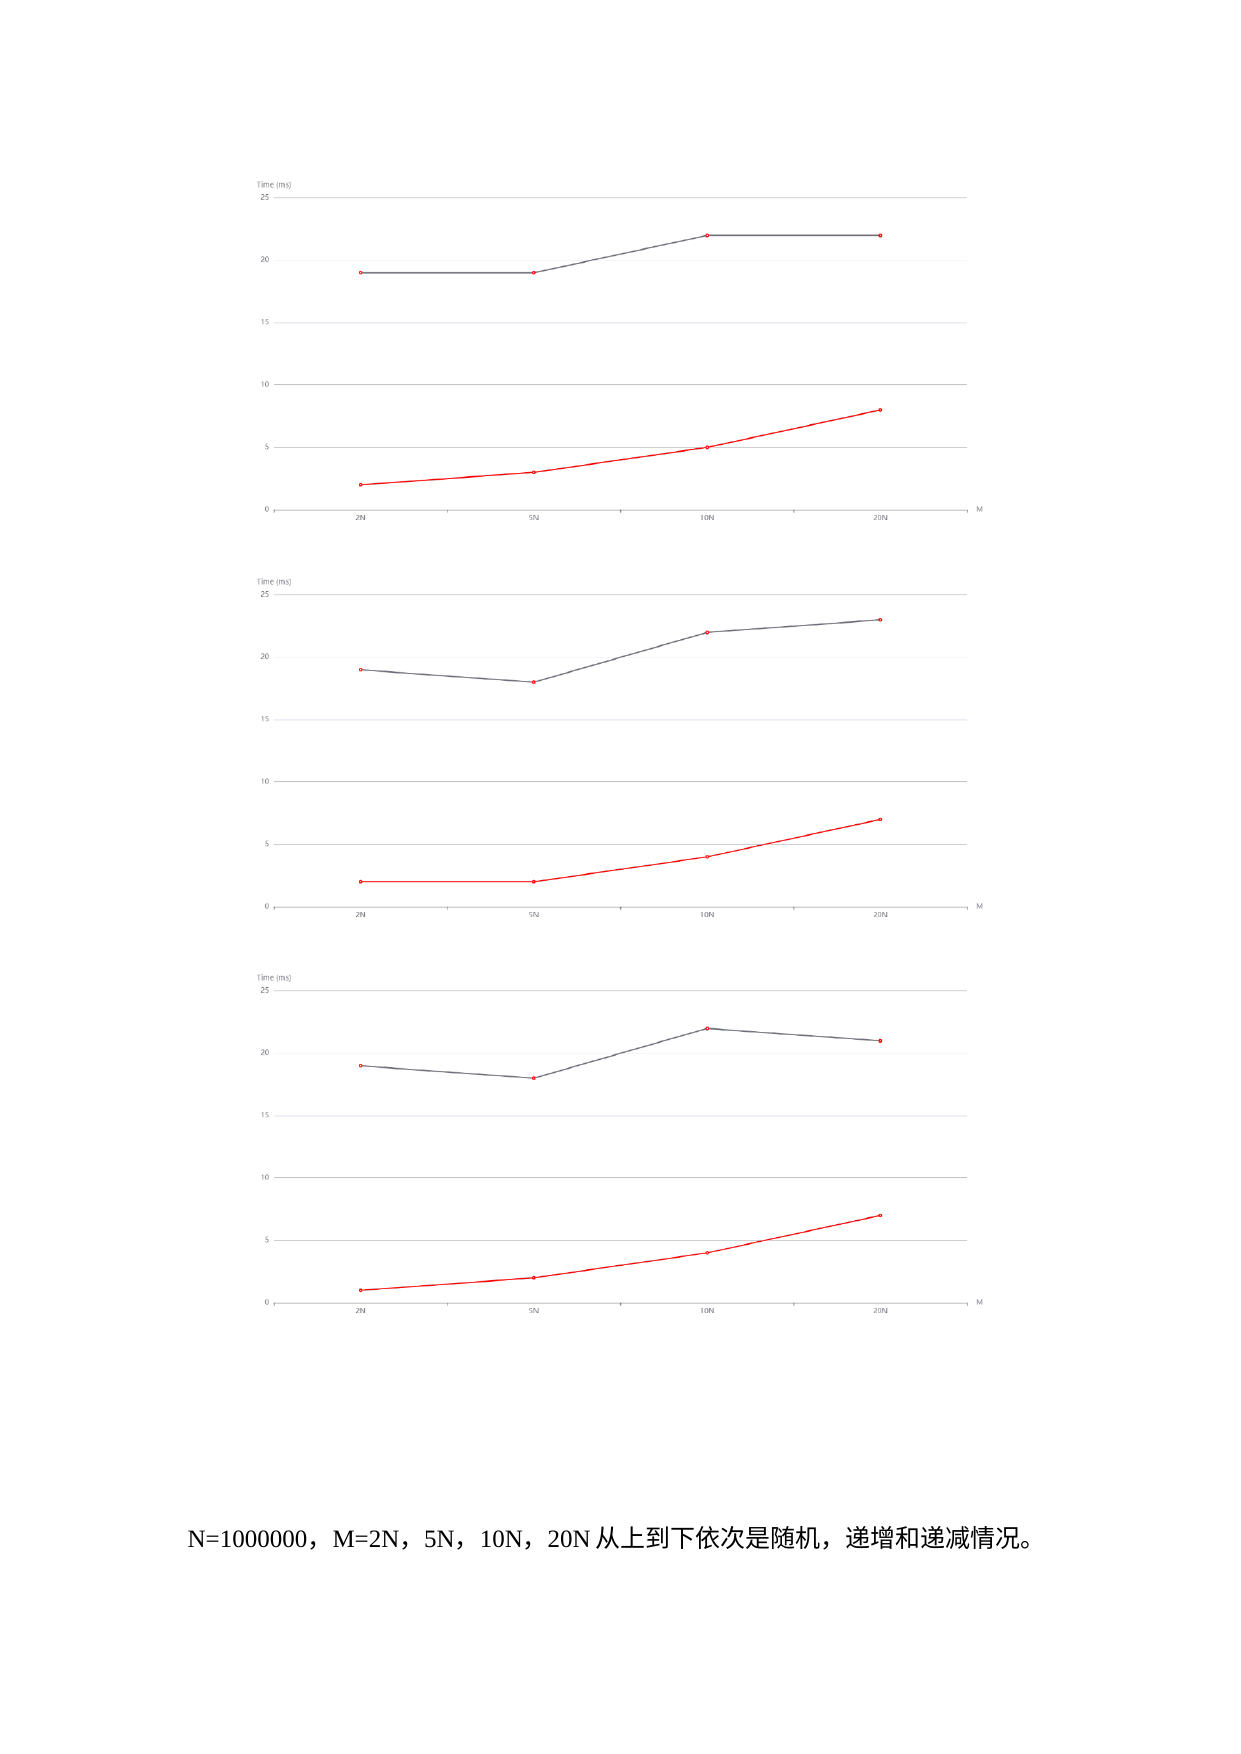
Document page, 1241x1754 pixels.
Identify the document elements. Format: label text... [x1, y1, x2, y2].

text N=1000000，M=2N，5N，10N，20N从上到下依次是随机，递增和递减情况。 [187, 1506, 1053, 1571]
picture [187, 162, 1053, 552]
picture [187, 558, 1053, 949]
picture [187, 954, 1053, 1345]
